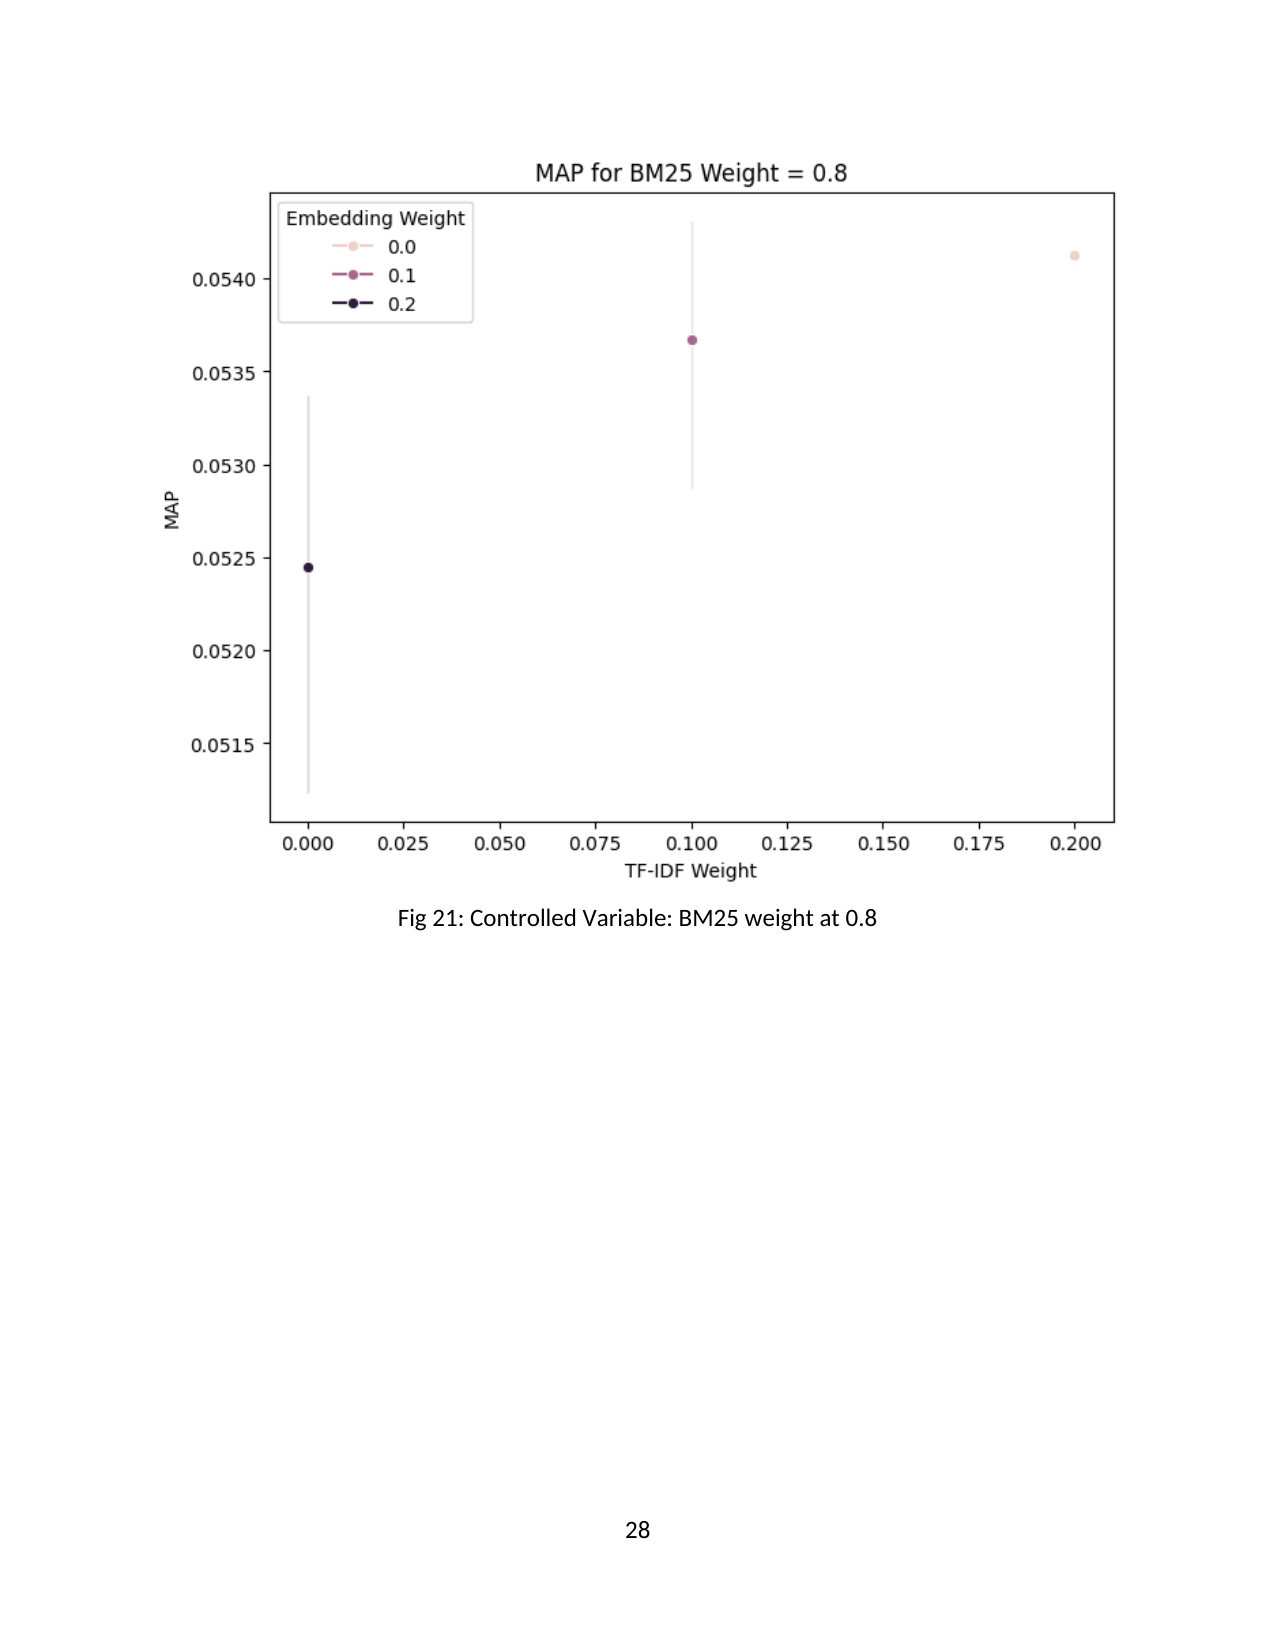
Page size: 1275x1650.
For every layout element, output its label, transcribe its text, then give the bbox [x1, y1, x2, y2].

picture [150, 150, 1125, 894]
